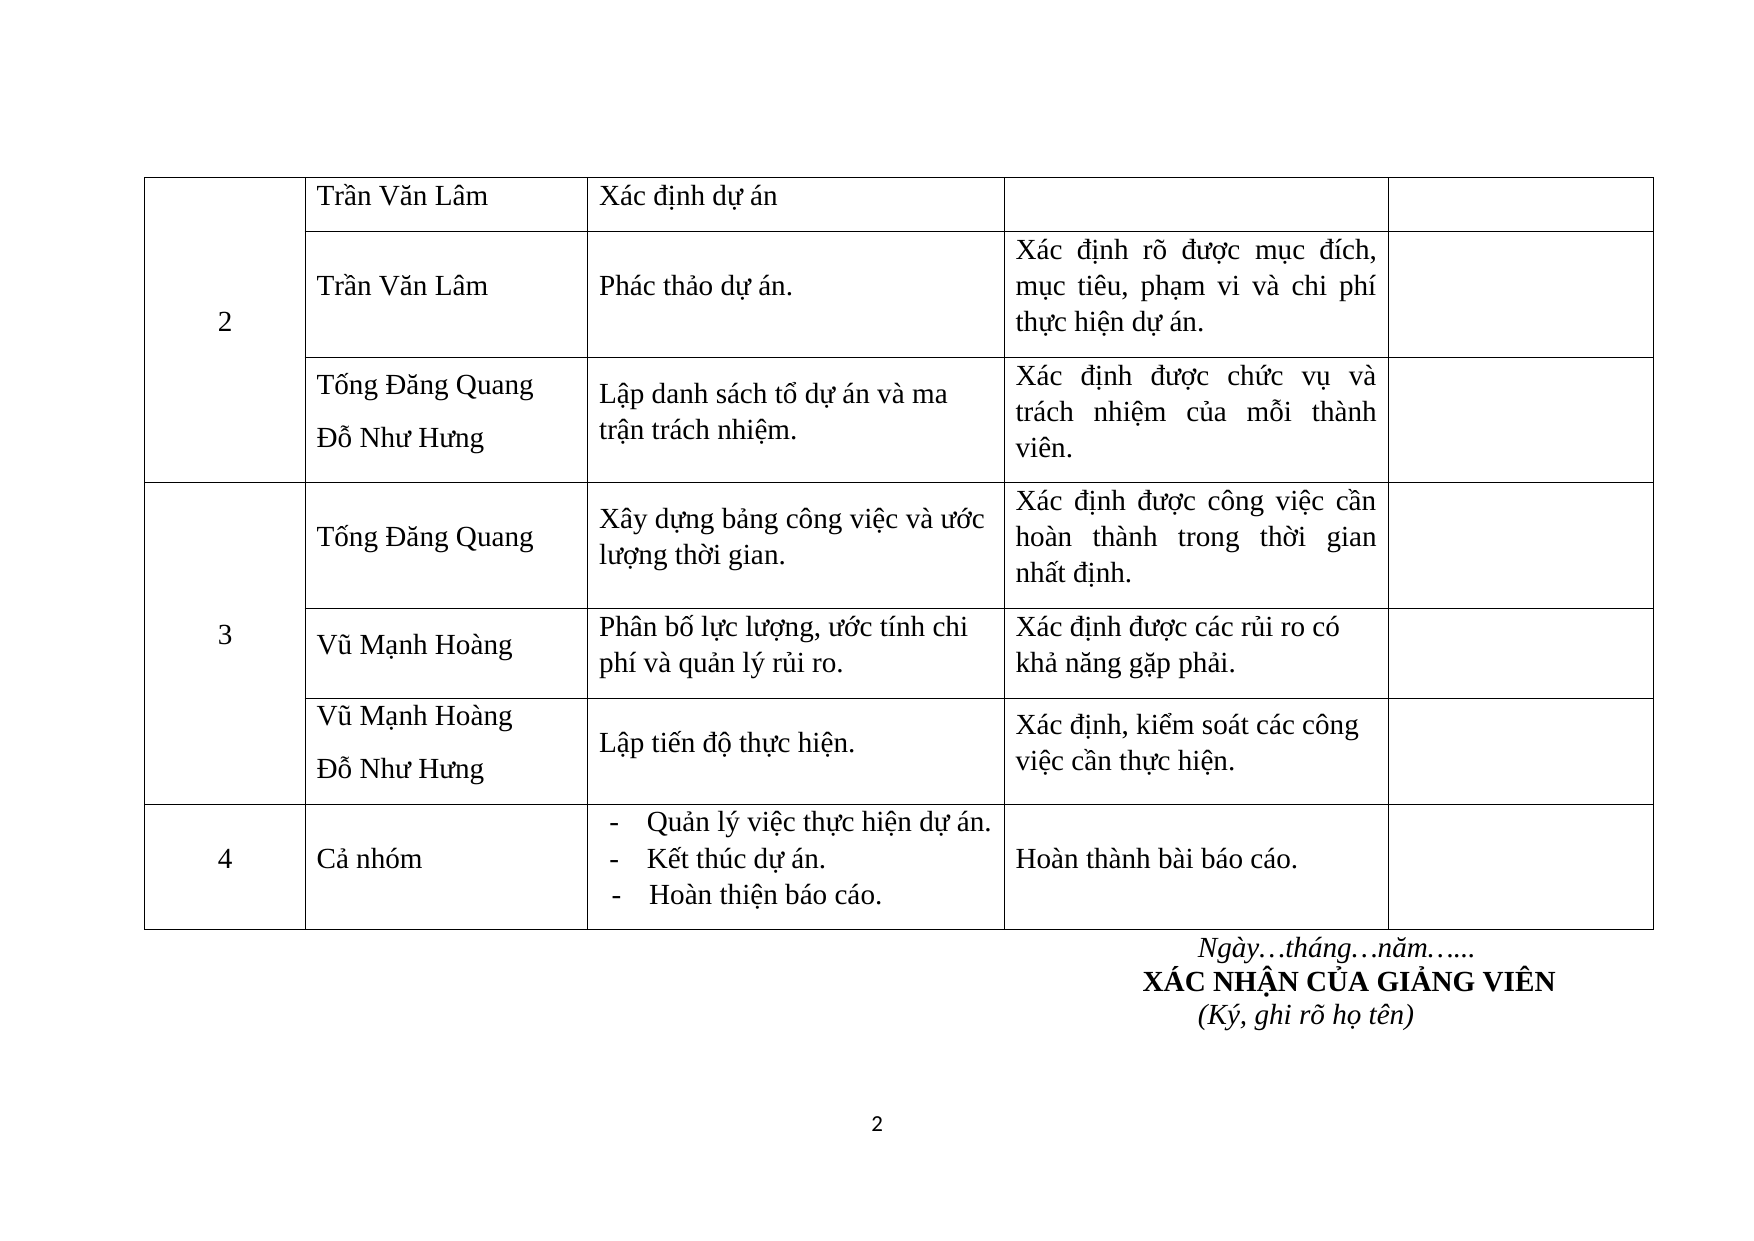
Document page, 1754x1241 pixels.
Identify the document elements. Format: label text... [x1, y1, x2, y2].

table_cell Quản lý việc thực hiện dự án. Kết thúc dự án. Hoàn thiện báo cáo. [588, 805, 1004, 929]
table_cell Hoàn thành bài báo cáo. [1005, 805, 1388, 929]
table_cell Vũ Mạnh Hoàng Đỗ Như Hưng [306, 699, 587, 803]
table_cell [1389, 483, 1653, 608]
table_cell Phác thảo dự án. [588, 232, 1004, 357]
table_cell [1389, 358, 1653, 482]
table_cell Tống Đăng Quang [306, 483, 587, 608]
table_cell [1389, 805, 1653, 929]
table_cell Cả nhóm [306, 805, 587, 929]
table_cell [1389, 178, 1653, 231]
table_cell Xây dựng bảng công việc và ước lượng thời gian. [588, 483, 1004, 608]
table_cell 3 [145, 483, 305, 803]
table_cell Xác định, kiểm soát các công việc cần thực hiện. [1005, 699, 1388, 803]
table_cell [1389, 232, 1653, 357]
text (Ký, ghi rõ họ tên) [148, 997, 1606, 1031]
table_cell Vũ Mạnh Hoàng [306, 609, 587, 697]
table_cell [1389, 609, 1653, 697]
table_cell Lập danh sách tổ dự án và ma trận trách nhiệm. [588, 358, 1004, 482]
table_cell Xác định rõ được mục đích, mục tiêu, phạm vi và chi phí thực hiện dự án. [1005, 232, 1388, 357]
table_cell [1389, 699, 1653, 803]
table_cell Tống Đăng Quang Đỗ Như Hưng [306, 358, 587, 482]
table_cell 2 [145, 178, 305, 482]
text Ngày…tháng…năm…... [1123, 930, 1606, 964]
table_cell Xác định được chức vụ và trách nhiệm của mỗi thành viên. [1005, 358, 1388, 482]
table_cell Xác định được công việc cần hoàn thành trong thời gian nhất định. [1005, 483, 1388, 608]
table_cell Lập tiến độ thực hiện. [588, 699, 1004, 803]
table_cell Phân bố lực lượng, ước tính chi phí và quản lý rủi ro. [588, 609, 1004, 697]
table_cell Xác định dự án [588, 178, 1004, 231]
table_cell 4 [145, 805, 305, 929]
table_cell Trần Văn Lâm [306, 232, 587, 357]
text XÁC NHẬN CỦA GIẢNG VIÊN [148, 964, 1606, 997]
table_cell Xác định được các rủi ro có khả năng gặp phải. [1005, 609, 1388, 697]
table_cell [1005, 178, 1388, 231]
table_cell Trần Văn Lâm [306, 178, 587, 231]
